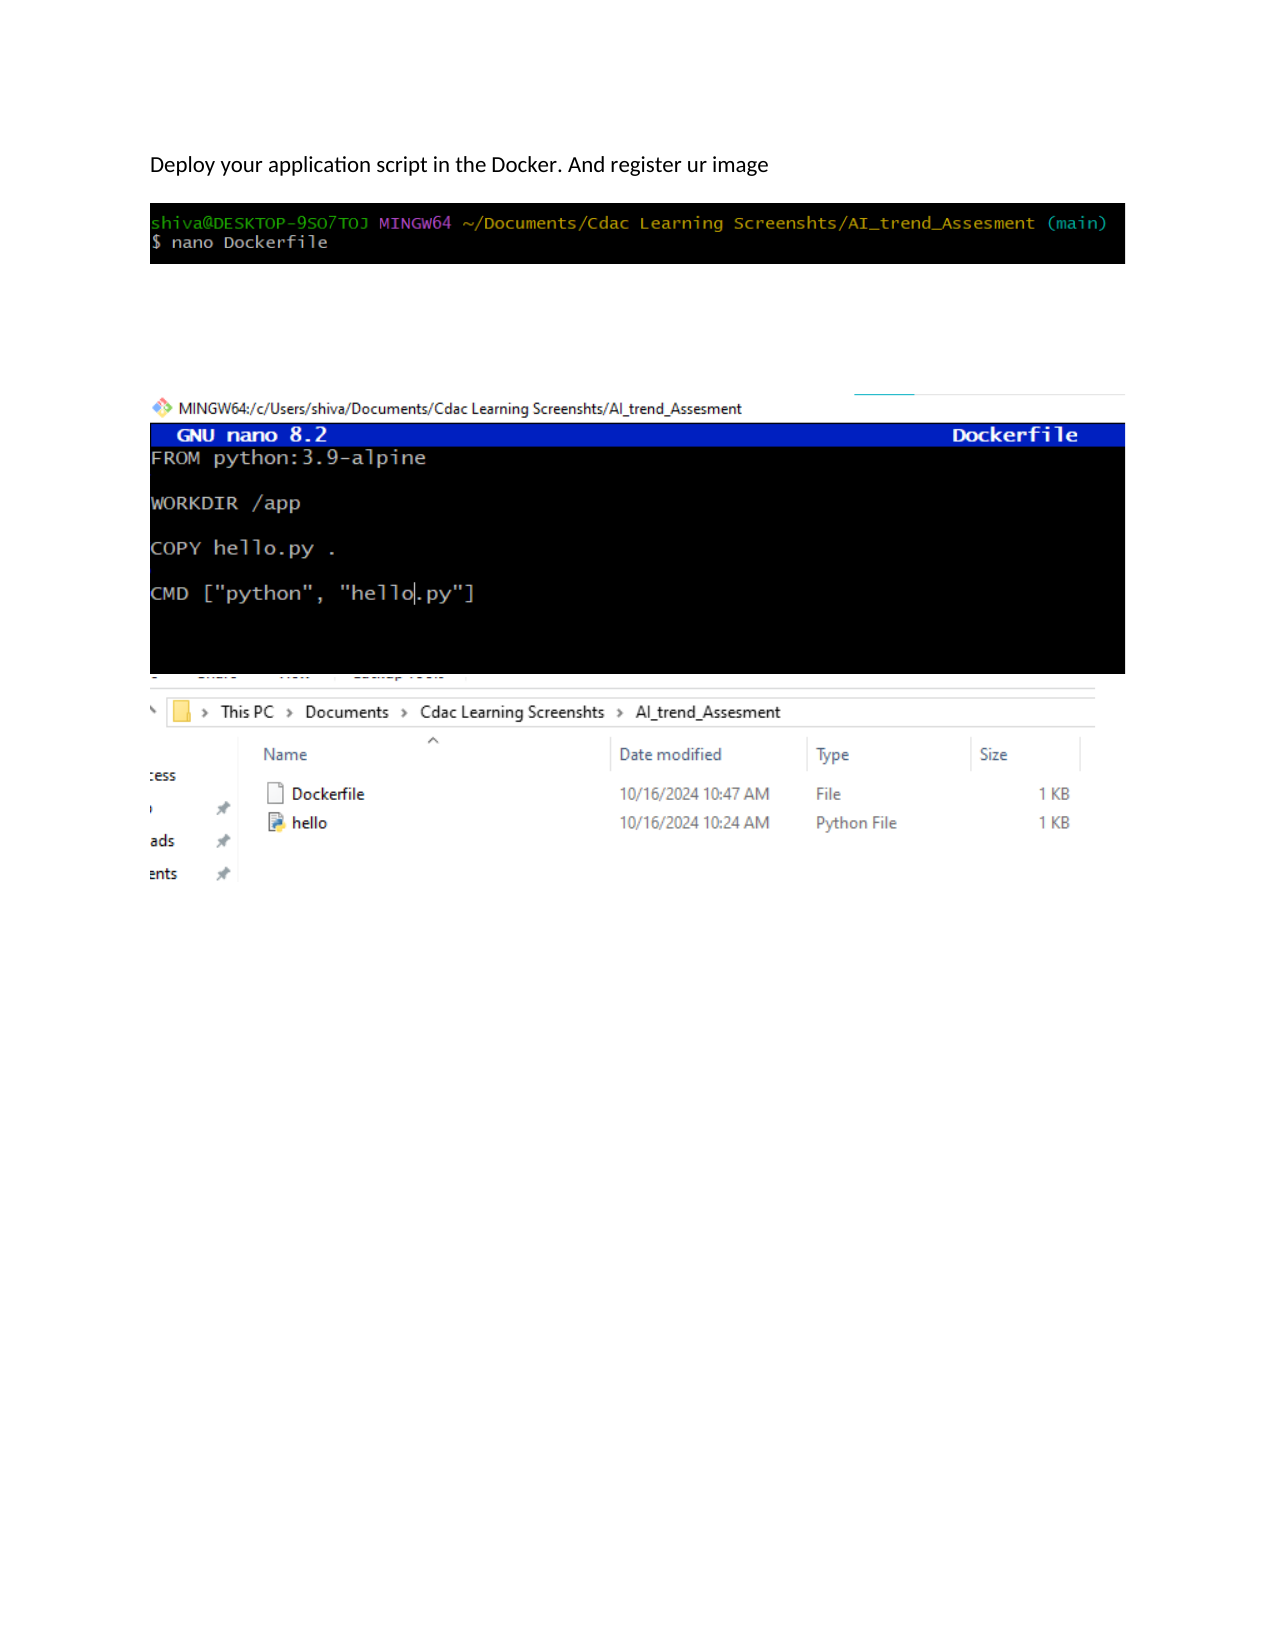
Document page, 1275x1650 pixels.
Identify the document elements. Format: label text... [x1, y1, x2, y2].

picture [150, 677, 1096, 882]
picture [150, 203, 1125, 264]
picture [150, 394, 1125, 674]
text Deploy your application script in the Docker. And register ur image [150, 150, 1125, 178]
